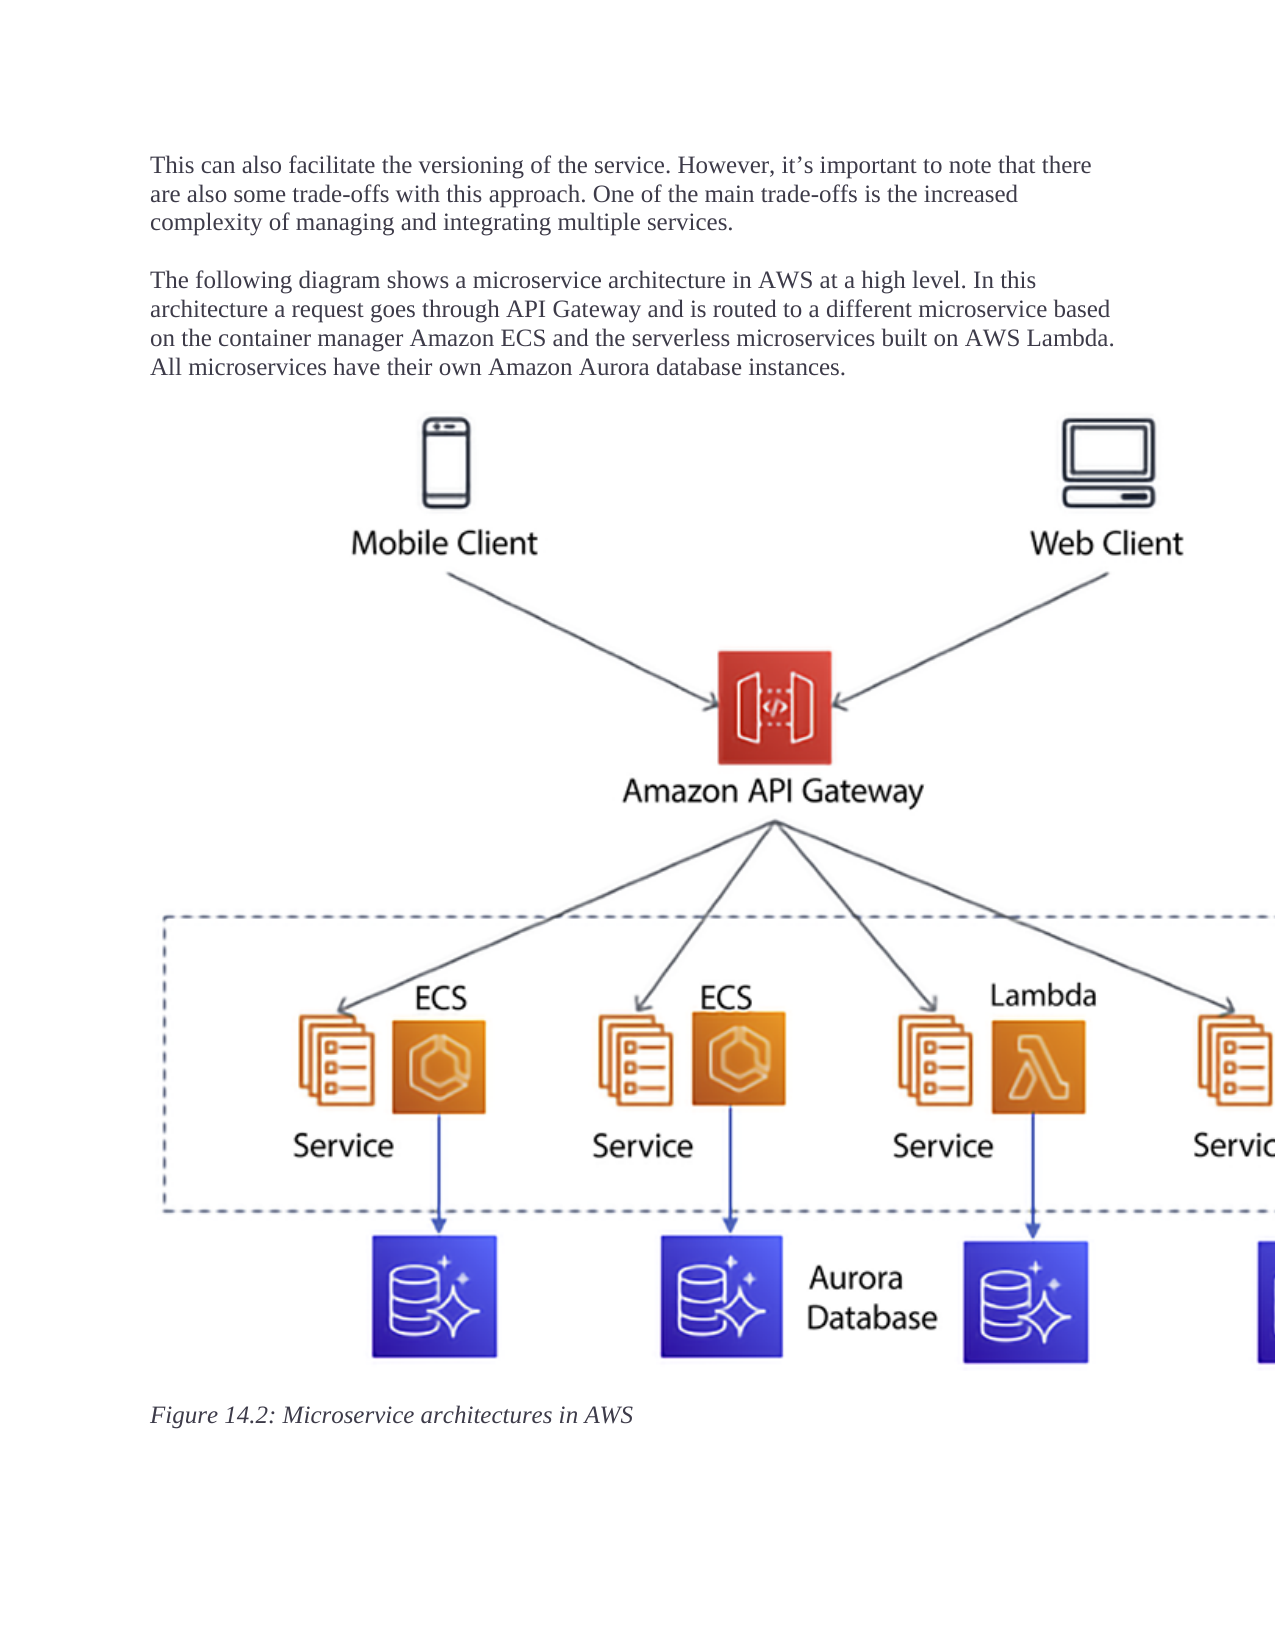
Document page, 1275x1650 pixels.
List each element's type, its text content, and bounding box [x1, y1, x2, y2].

text This can also facilitate the versioning of the service. However, it’s important to note that there are also some trade-offs with this approach. One of the main trade-offs is the increased complexity of managing and integrating multiple services. [150, 150, 1125, 236]
picture [150, 409, 1275, 1371]
text The following diagram shows a microservice architecture in AWS at a high level. In this architecture a request goes through API Gateway and is routed to a different microservice based on the container manager Amazon ECS and the serverless microservices built on AWS Lambda. All microservices have their own Amazon Aurora database instances. [150, 265, 1125, 380]
text Figure 14.2: Microservice architectures in AWS [150, 1400, 1125, 1428]
